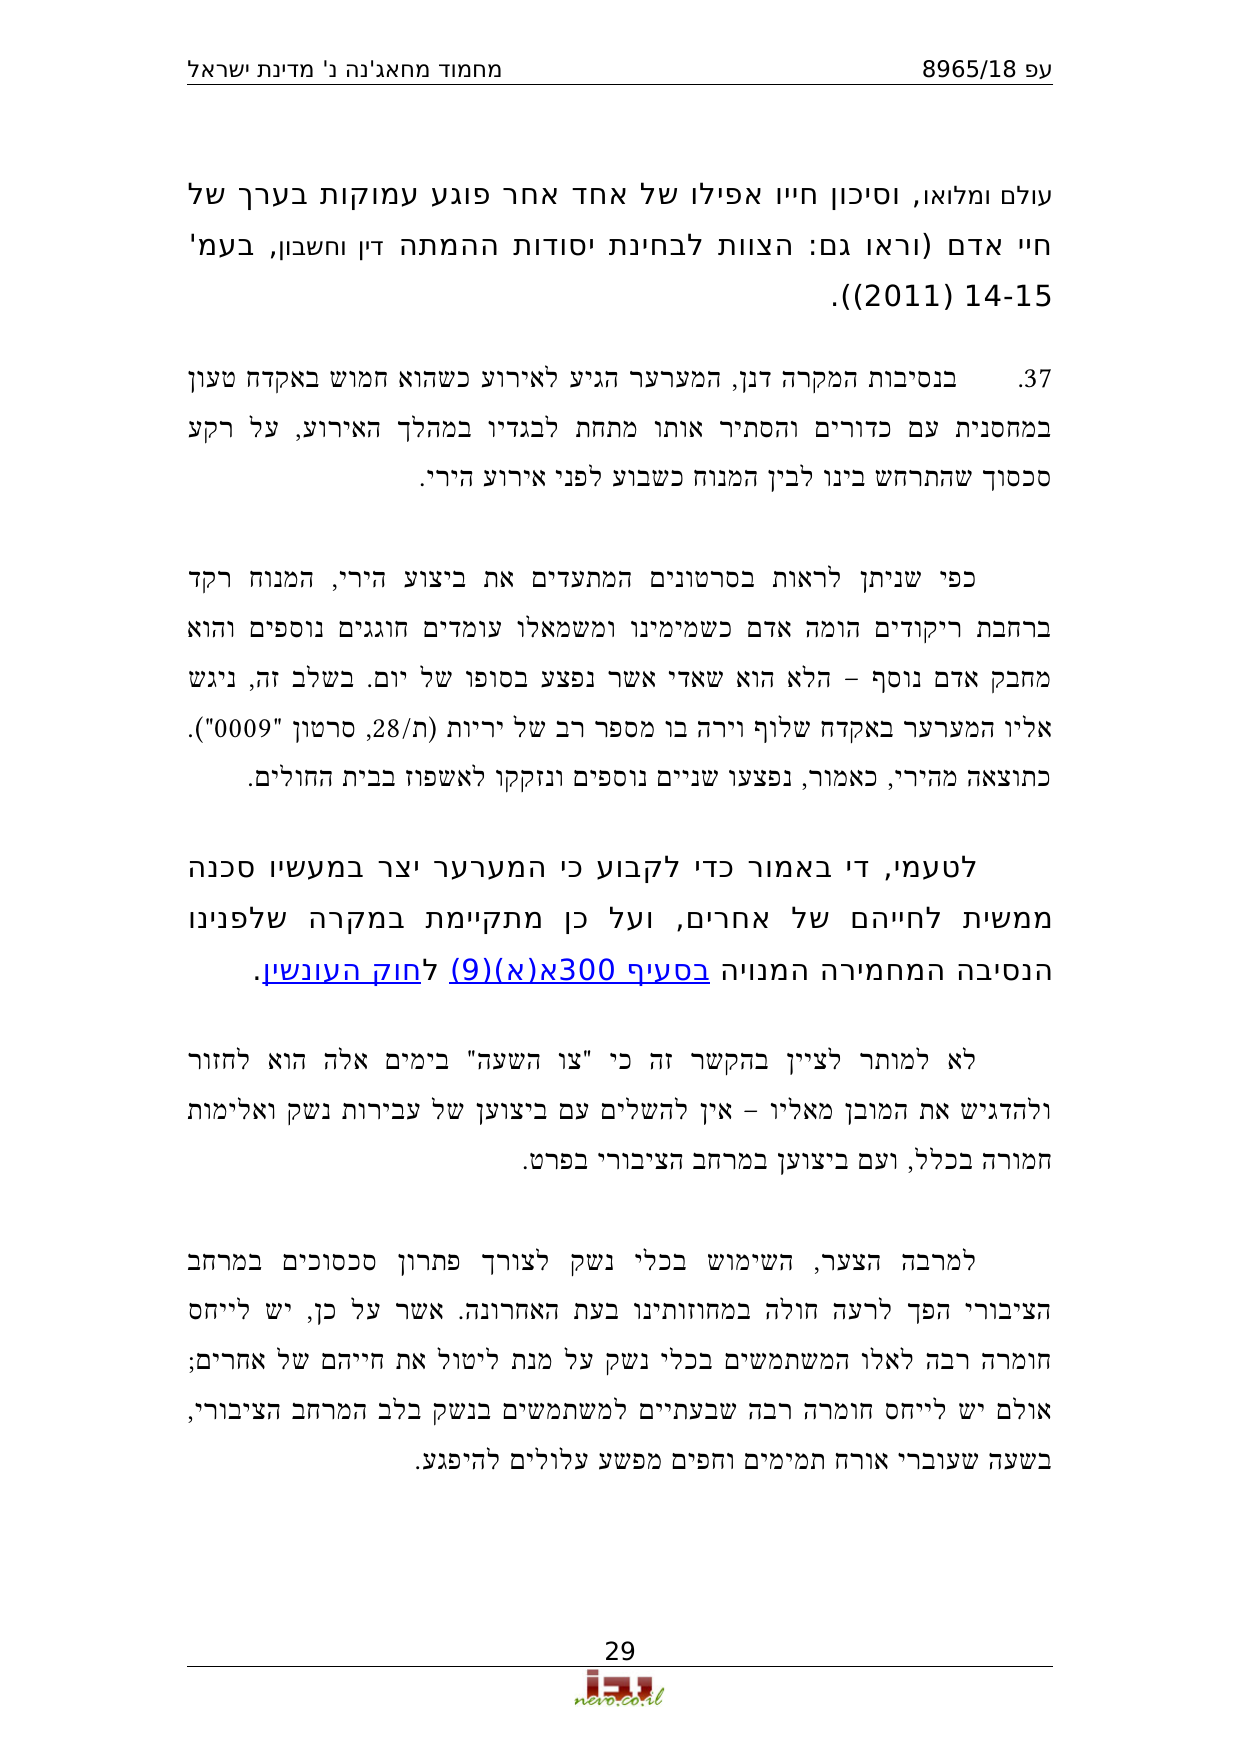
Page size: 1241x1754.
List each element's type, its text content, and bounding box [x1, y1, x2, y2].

list כפי שניתן לראות בסרטונים המתעדים את ביצוע הירי, המנוח רקד ברחבת ריקודים הומה אדם כשמימינו ומשמאלו עומדים חוגגים נוספים והוא מחבק אדם נוסף – הלא הוא שאדי אשר נפצע בסופו של יום. בשלב זה, ניגש אליו המערער באקדח שלוף וירה בו מספר רב של יריות (ת/28, סרטון "0009"). כתוצאה מהירי, כאמור, נפצעו שניים נוספים ונזקקו לאשפוז בבית החולים. [187, 562, 1053, 794]
list למרבה הצער, השימוש בכלי נשק לצורך פתרון סכסוכים במרחב הציבורי הפך לרעה חולה במחוזותינו בעת האחרונה. אשר על כן, יש לייחס חומרה רבה לאלו המשתמשים בכלי נשק על מנת ליטול את חייהם של אחרים; אולם יש לייחס חומרה רבה שבעתיים למשתמשים בנשק בלב המרחב הציבורי, בשעה שעוברי אורח תמימים וחפים מפשע עלולים להיפגע. [187, 1244, 1053, 1476]
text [187, 177, 1053, 313]
list לא למותר לציין בהקשר זה כי "צו השעה" בימים אלה הוא לחזור ולהדגיש את המובן מאליו – אין להשלים עם ביצוען של עבירות נשק ואלימות חמורה בכלל, ועם ביצוען במרחב הציבורי בפרט. [187, 1043, 1053, 1176]
list בנסיבות המקרה דנן, המערער הגיע לאירוע כשהוא חמוש באקדח טעון במחסנית עם כדורים והסתיר אותו מתחת לבגדיו במהלך האירוע, על רקע סכסוך שהתרחש בינו לבין המנוח כשבוע לפני אירוע הירי. [187, 361, 1053, 494]
text לטעמי, די באמור כדי לקבוע כי המערער יצר במעשיו סכנה ממשית לחייהם של אחרים, ועל כן מתקיימת במקרה שלפנינו הנסיבה המחמירה המנויה בסעיף 300א(א)(9) לחוק העונשין. [187, 850, 1053, 987]
picture [574, 1669, 666, 1707]
